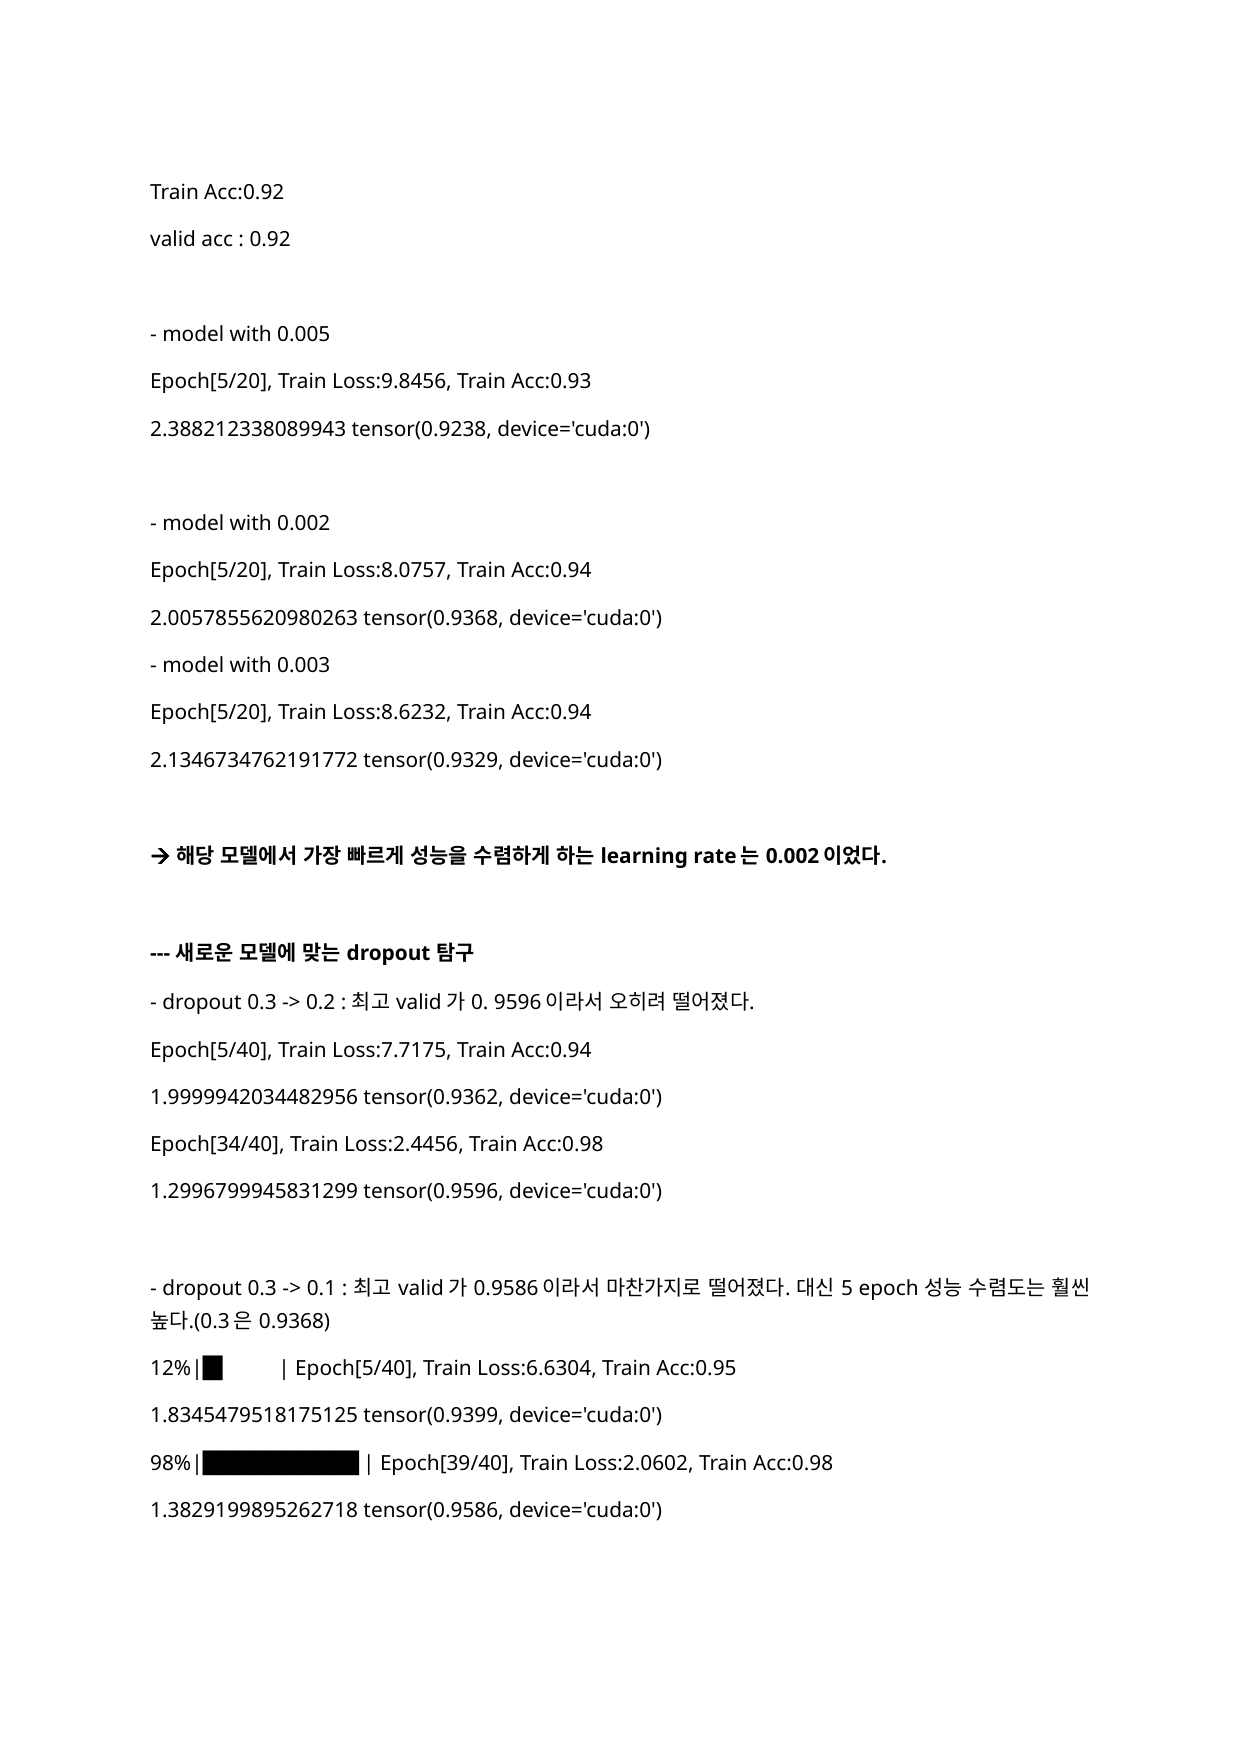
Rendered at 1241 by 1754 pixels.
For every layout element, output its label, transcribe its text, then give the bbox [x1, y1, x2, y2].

text 해당 모델에서 가장 빠르게 성능을 수렴하게 하는 learning rate는 0.002이었다. [150, 839, 1090, 869]
text Epoch[5/20], Train Loss:8.6232, Train Acc:0.94 [150, 697, 1090, 726]
text - model with 0.002 [150, 508, 1090, 537]
text - dropout 0.3 -> 0.1 : 최고 valid가 0.9586이라서 마찬가지로 떨어졌다. 대신 5 epoch 성능 수렴도는 훨씬 높다.(0.3은 0.9368) [150, 1271, 1090, 1334]
text 2.1346734762191772 tensor(0.9329, device='cuda:0') [150, 745, 1090, 773]
text Epoch[5/20], Train Loss:9.8456, Train Acc:0.93 [150, 366, 1090, 395]
text valid acc : 0.92 [150, 224, 1090, 253]
text --- 새로운 모델에 맞는 dropout 탐구 [150, 936, 1090, 966]
text 1.3829199895262718 tensor(0.9586, device='cuda:0') [150, 1495, 1090, 1523]
text 98%|█████████▊| Epoch[39/40], Train Loss:2.0602, Train Acc:0.98 [150, 1448, 1090, 1476]
text 2.388212338089943 tensor(0.9238, device='cuda:0') [150, 414, 1090, 442]
text 12%|█▎ | Epoch[5/40], Train Loss:6.6304, Train Acc:0.95 [150, 1353, 1090, 1382]
text 1.8345479518175125 tensor(0.9399, device='cuda:0') [150, 1401, 1090, 1429]
text - dropout 0.3 -> 0.2 : 최고 valid가 0. 9596이라서 오히려 떨어졌다. [150, 985, 1090, 1016]
text 2.0057855620980263 tensor(0.9368, device='cuda:0') [150, 603, 1090, 631]
text 1.9999942034482956 tensor(0.9362, device='cuda:0') [150, 1082, 1090, 1110]
text - model with 0.003 [150, 650, 1090, 678]
text Epoch[5/20], Train Loss:8.0757, Train Acc:0.94 [150, 556, 1090, 584]
text - model with 0.005 [150, 319, 1090, 347]
text Train Acc:0.92 [150, 177, 1090, 206]
text 1.2996799945831299 tensor(0.9596, device='cuda:0') [150, 1177, 1090, 1205]
text Epoch[5/40], Train Loss:7.7175, Train Acc:0.94 [150, 1035, 1090, 1063]
text Epoch[34/40], Train Loss:2.4456, Train Acc:0.98 [150, 1129, 1090, 1158]
